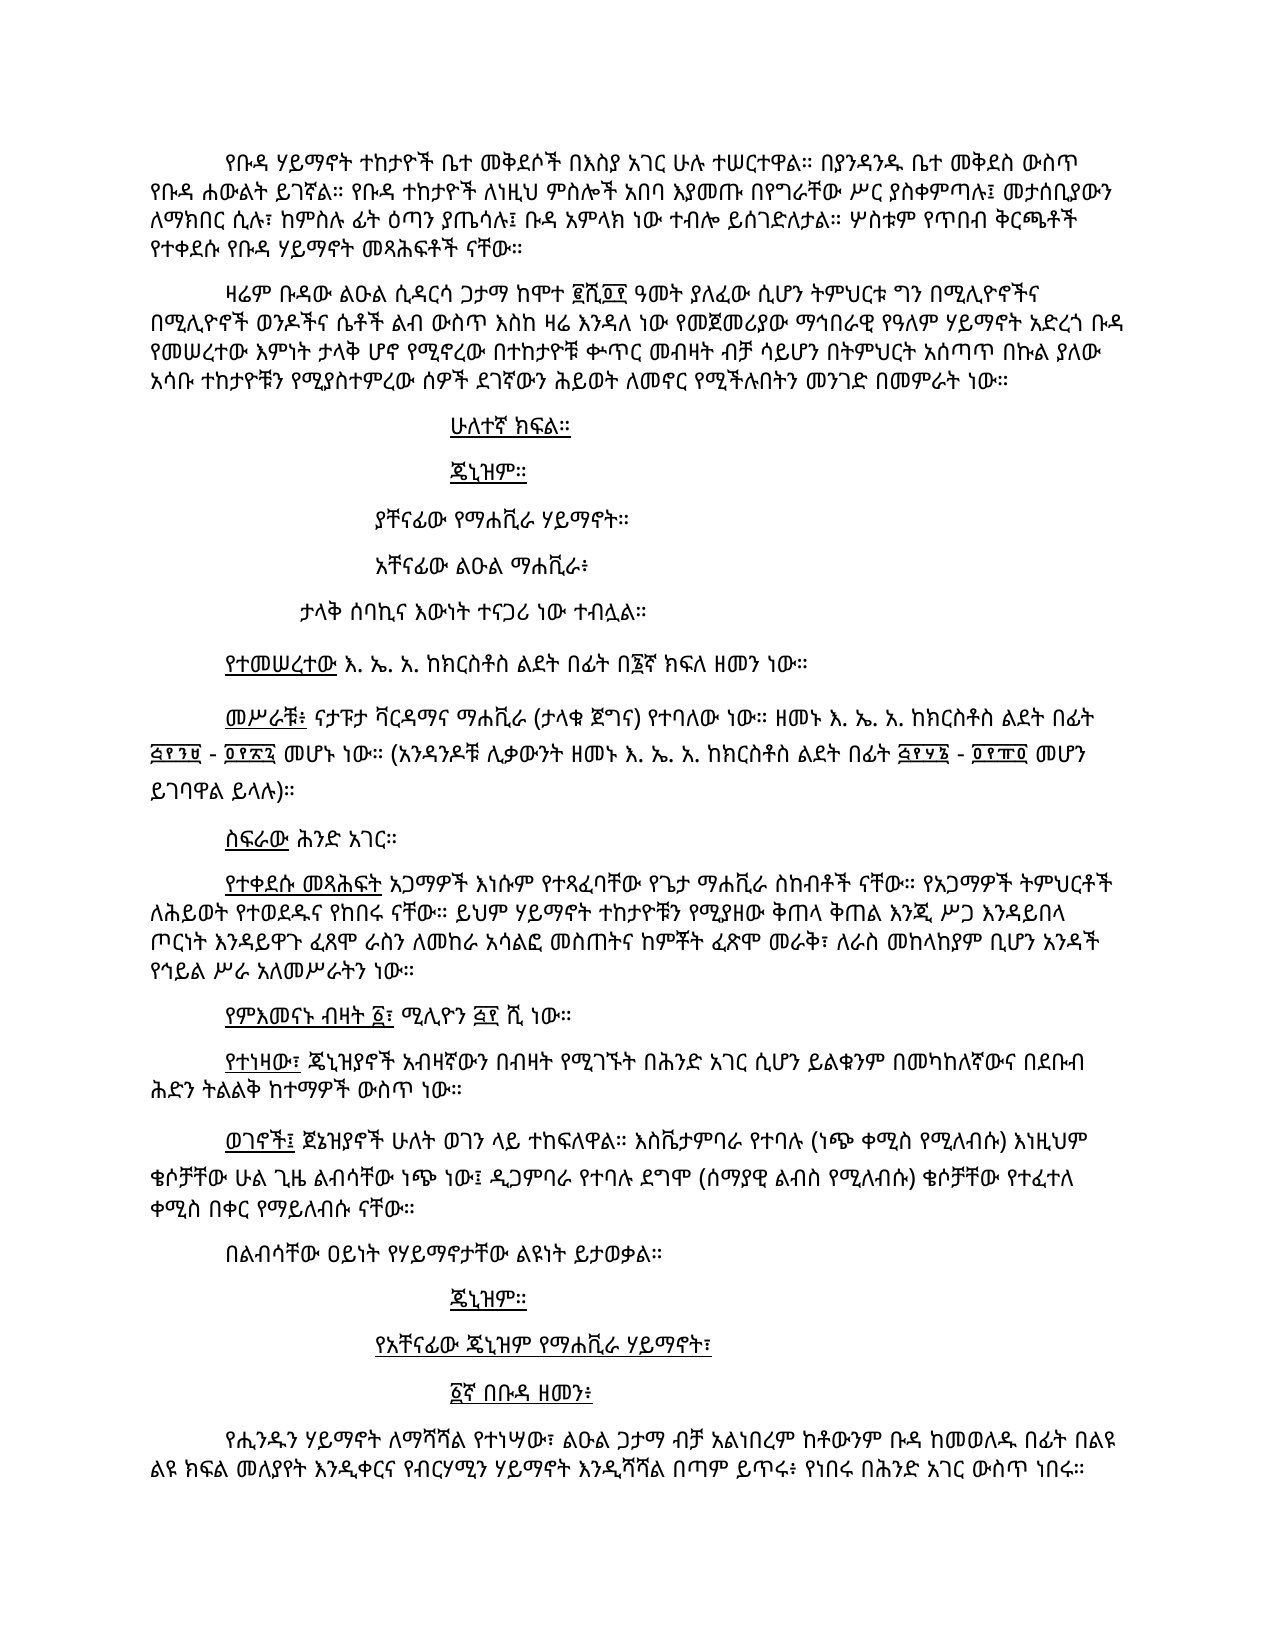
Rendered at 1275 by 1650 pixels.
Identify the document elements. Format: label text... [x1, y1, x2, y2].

text ሁለተኛ ክፍል። [150, 413, 1125, 440]
text የሒንዱን ሃይማኖት ለማሻሻል የተነሣው፣ ልዑል ጋታማ ብቻ አልነበረም ከቶውንም ቡዳ ከመወለዱ በፊት በልዩ ልዩ ክፍል መለያየት እንዲቀርና የብርሃሚን ሃይማኖት እንዲሻሻል በጣም ይጥሩ፥ የነበሩ በሕንድ አገር ውስጥ ነበሩ። [150, 1427, 1125, 1483]
text በልብሳቸው ዐይነት የሃይማኖታቸው ልዩነት ይታወቃል። [150, 1241, 1125, 1268]
text አቸናፊው ልዑል ማሐቪራ፥ [150, 553, 1125, 579]
text መሥራቹ፥ ናታፑታ ቫርዳማና ማሐቪራ (ታላቁ ጀግና) የተባለው ነው። ዘመኑ እ. ኤ. አ. ከክርስቶስ ልደት በፊት ፭፻፺፱ - ፬፻፳፯ መሆኑ ነው። (አንዳንዶቹ ሊቃውንት ዘመኑ እ. ኤ. አ. ከክርስቶስ ልደት በፊት ፭፻፶፮ - ፬፻፹፬ መሆን ይገባዋል ይላሉ)። [150, 699, 1125, 807]
text ፩ኛ በቡዳ ዘመን፥ [150, 1380, 1125, 1407]
text የተነዛው፣ ጄኒዝያኖች አብዛኛውን በብዛት የሚገኙት በሕንድ አገር ሲሆን ይልቁንም በመካከለኛውና በደቡብ ሕድን ትልልቅ ከተማዎች ውስጥ ነው። [150, 1049, 1125, 1104]
text የቡዳ ሃይማኖት ተከታዮች ቤተ መቅደሶች በእስያ አገር ሁሉ ተሠርተዋል። በያንዳንዱ ቤተ መቅደስ ውስጥ የቡዳ ሐውልት ይገኛል። የቡዳ ተከታዮች ለነዚህ ምስሎች አበባ እያመጡ በየግራቸው ሥር ያስቀምጣሉ፤ መታሰቢያውን ለማክበር ሲሉ፣ ከምስሉ ፊት ዕጣን ያጤሳሉ፤ ቡዳ አምላክ ነው ተብሎ ይሰገድለታል። ሦስቱም የጥበብ ቅርጫቶች የተቀደሱ የቡዳ ሃይማኖት መጻሕፍቶች ናቸው። [150, 150, 1125, 263]
text ዛሬም ቡዳው ልዑል ሲዳርሳ ጋታማ ከሞተ ፪ሺ፬፻ ዓመት ያለፈው ሲሆን ትምህርቱ ግን በሚሊዮኖችና በሚሊዮኖች ወንዶችና ሴቶች ልብ ውስጥ እስከ ዛሬ እንዳለ ነው የመጀመሪያው ማኅበራዊ የዓለም ሃይማኖት አድረጎ ቡዳ የመሠረተው እምነት ታላቅ ሆኖ የሚኖረው በተከታዮቹ ቍጥር መብዛት ብቻ ሳይሆን በትምህርት አሰጣጥ በኩል ያለው አሳቡ ተከታዮቹን የሚያስተምረው ሰዎች ደገኛውን ሕይወት ለመኖር የሚችሉበትን መንገድ በመምራት ነው። [150, 282, 1125, 394]
text ወገኖች፤ ጀኔዝያኖች ሁለት ወገን ላይ ተከፍለዋል። እስቬታምባራ የተባሉ (ነጭ ቀሚስ የሚለብሱ) እነዚህም ቄሶቻቸው ሁል ጊዜ ልብሳቸው ነጭ ነው፤ ዲጋምባራ የተባሉ ደግሞ (ሰማያዊ ልብስ የሚለብሱ) ቄሶቻቸው የተፈተለ ቀሚስ በቀር የማይለብሱ ናቸው። [150, 1123, 1125, 1222]
text ስፍራው ሕንድ አገር። [150, 826, 1125, 853]
text ያቸናፊው የማሐቪራ ሃይማኖት። [150, 507, 1125, 533]
text የተቀደሱ መጻሕፍት አጋማዎች እነሱም የተጻፈባቸው የጌታ ማሐቪራ ስከብቶች ናቸው። የአጋማዎች ትምህርቶች ለሕይወት የተወደዱና የከበሩ ናቸው። ይህም ሃይማኖት ተከታዮቹን የሚያዘው ቅጠላ ቅጠል እንጂ ሥጋ እንዳይበላ ጦርነት እንዳይዋጉ ፈጸሞ ራስን ለመከራ አሳልፎ መስጠትና ከምቾት ፈጽሞ መራቅ፣ ለራስ መከላከያም ቢሆን አንዳች የኅይል ሥራ አለመሥራትን ነው። [150, 872, 1125, 984]
text ጄኒዝም። [150, 459, 1125, 486]
text ጄኒዝም። [150, 1287, 1125, 1313]
text የአቸናፊው ጄኒዝም የማሐቪራ ሃይማኖት፣ [150, 1333, 1125, 1359]
text ታላቅ ሰባኪና እውነት ተናጋሪ ነው ተብሏል። [150, 599, 1125, 626]
text የምእመናኑ ብዛት ፩፣ ሚሊዮን ፭፻ ሺ ነው። [150, 1003, 1125, 1030]
text የተመሠረተው እ. ኤ. አ. ከክርስቶስ ልደት በፊት በ፮ኛ ክፍለ ዘመን ነው። [150, 646, 1125, 680]
